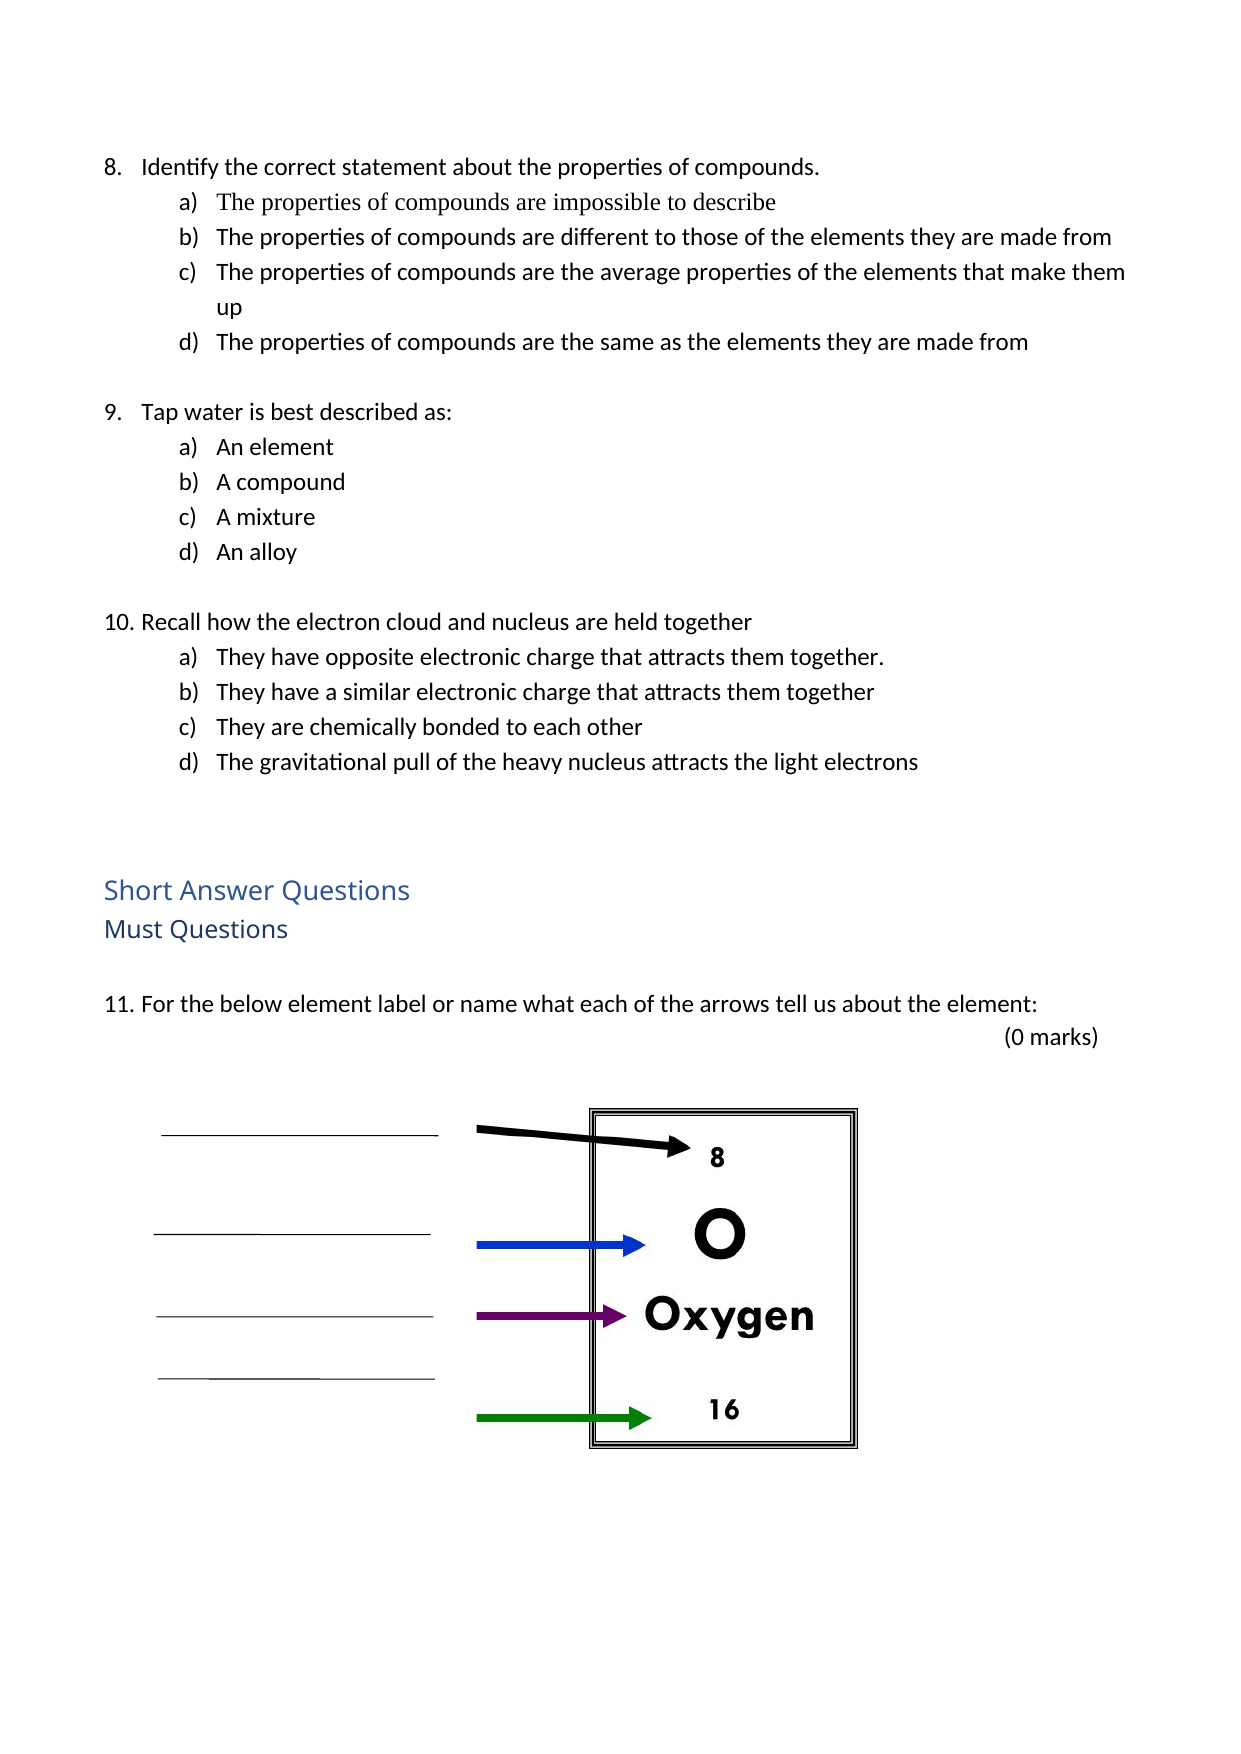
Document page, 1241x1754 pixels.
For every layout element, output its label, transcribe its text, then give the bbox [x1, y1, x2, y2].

list An element [178, 431, 1152, 462]
picture [476, 1077, 896, 1479]
list (0 marks) [966, 1021, 1152, 1052]
list Identify the correct statement about the properties of compounds. [103, 151, 1152, 182]
list The properties of compounds are impossible to describe [178, 186, 1152, 217]
list They have opposite electronic charge that attracts them together. [178, 641, 1152, 672]
list A compound [178, 466, 1152, 497]
list An alloy [178, 536, 1152, 567]
list Recall how the electron cloud and nucleus are held together [103, 606, 1152, 637]
list They have a similar electronic charge that attracts them together [178, 676, 1152, 707]
subtitle Must Questions [103, 912, 1152, 946]
list A mixture [178, 501, 1152, 532]
list Tap water is best described as: [103, 396, 1152, 427]
list The properties of compounds are the average properties of the elements that make them up [178, 256, 1152, 322]
subtitle Short Answer Questions [103, 871, 1152, 908]
list The properties of compounds are the same as the elements they are made from [178, 326, 1152, 357]
list For the below element label or name what each of the arrows tell us about the element: [103, 988, 1152, 1019]
list The properties of compounds are different to those of the elements they are made from [178, 221, 1152, 252]
list The gravitational pull of the heavy nucleus attracts the light electrons [178, 746, 1152, 777]
list They are chemically bonded to each other [178, 711, 1152, 742]
